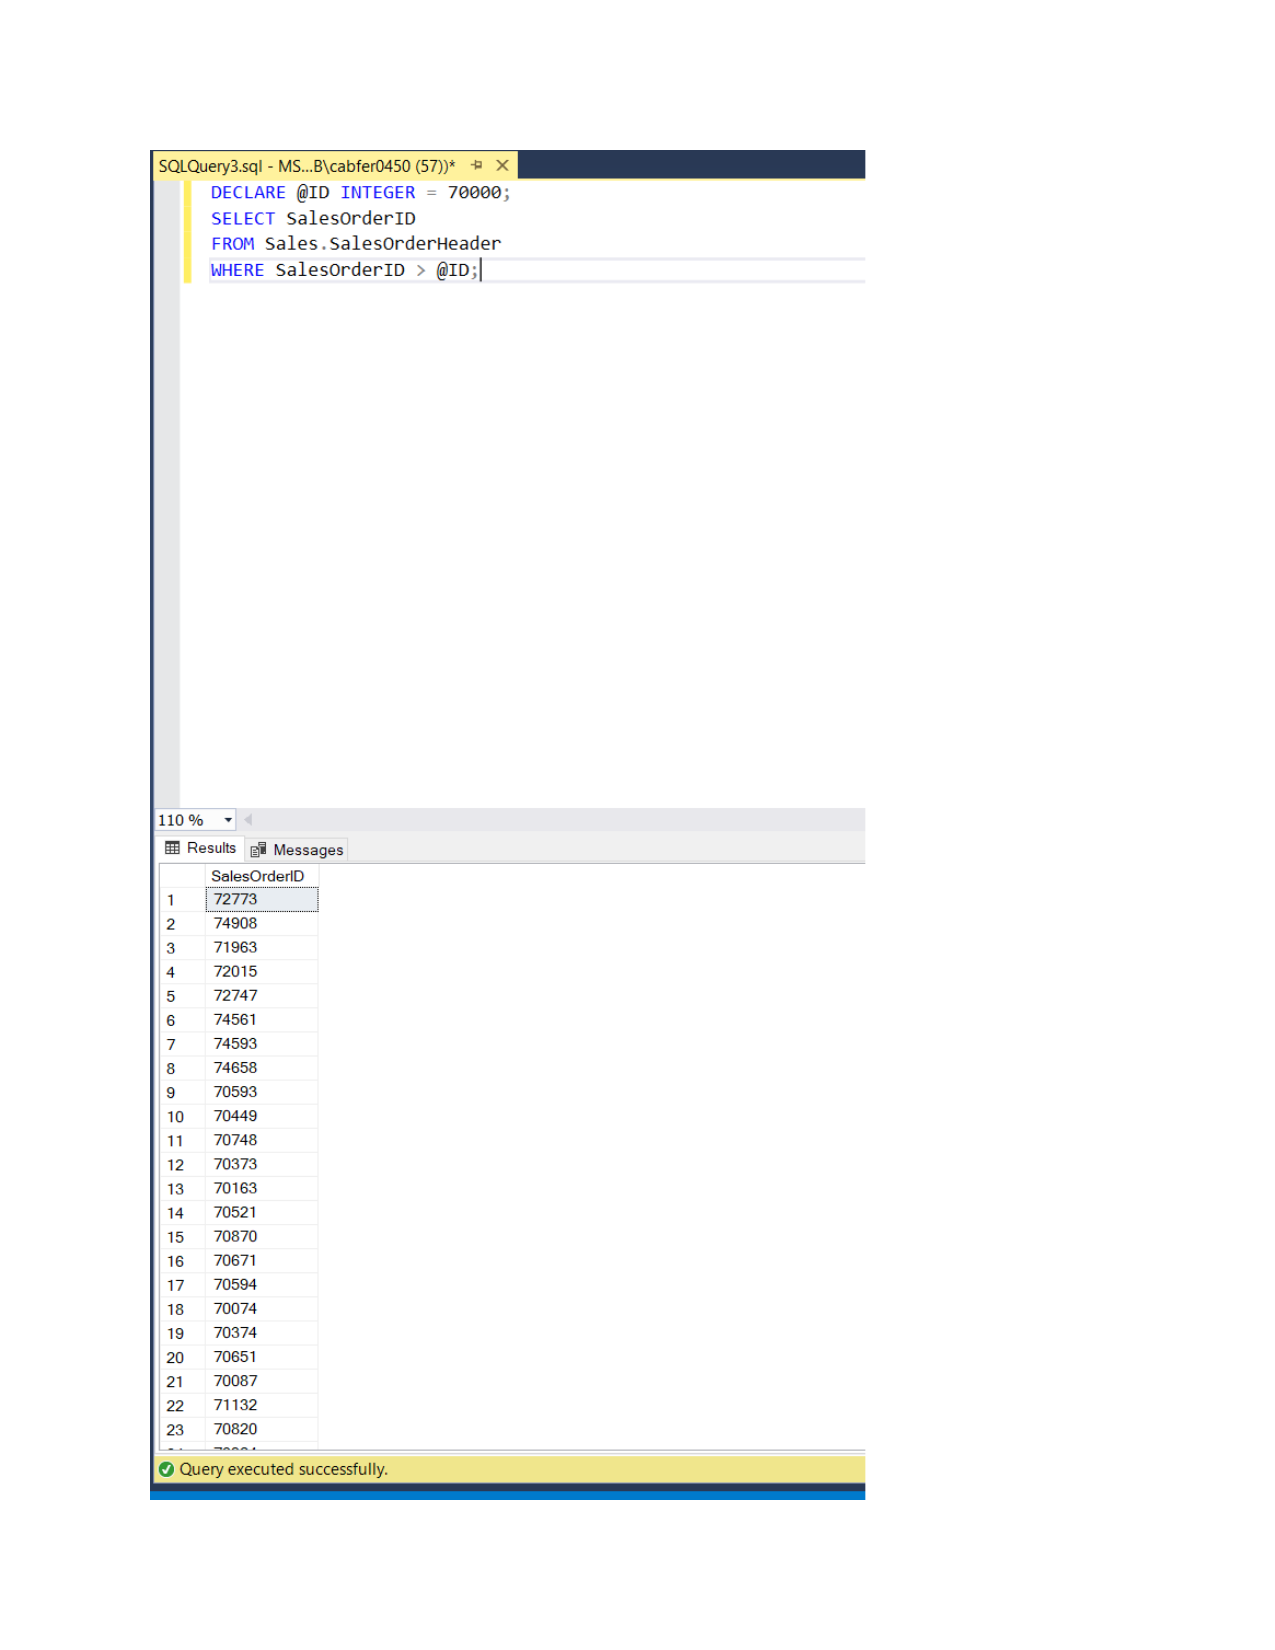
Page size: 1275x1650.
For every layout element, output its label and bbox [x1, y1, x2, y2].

picture [150, 150, 866, 1500]
